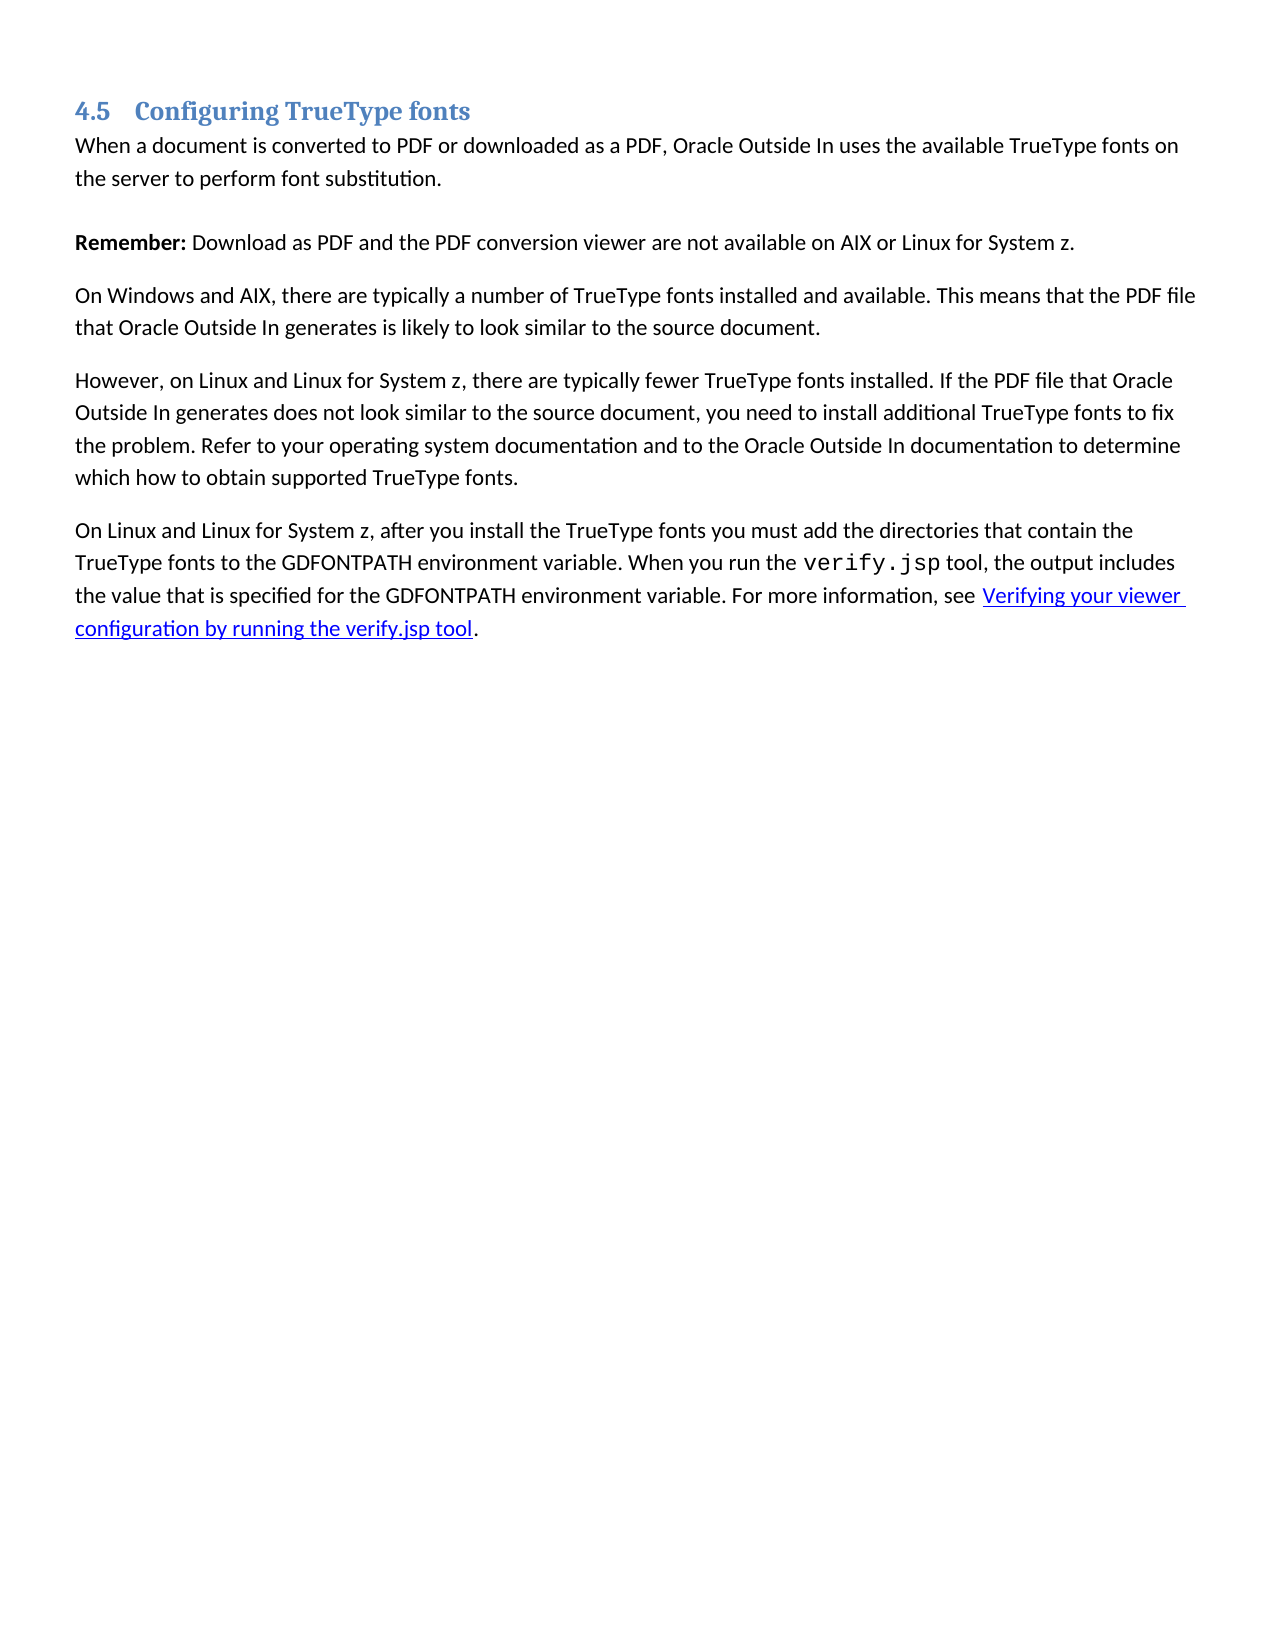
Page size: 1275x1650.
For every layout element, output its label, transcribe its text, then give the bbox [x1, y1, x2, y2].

text When a document is converted to PDF or downloaded as a PDF, Oracle Outside In uses the available TrueType fonts on the server to perform font substitution. Remember: Download as PDF and the PDF conversion viewer are not available on AIX or Linux for System z. [75, 132, 1200, 256]
text On Linux and Linux for System z, after you install the TrueType fonts you must add the directories that contain the TrueType fonts to the GDFONTPATH environment variable. When you run the verify.jsp tool, the output includes the value that is specified for the GDFONTPATH environment variable. For more information, see Verifying your viewer configuration by running the verify.jsp tool. [75, 516, 1200, 642]
text However, on Linux and Linux for System z, there are typically fewer TrueType fonts installed. If the PDF file that Oracle Outside In generates does not look similar to the source document, you need to install additional TrueType fonts to fix the problem. Refer to your operating system documentation and to the Oracle Outside In documentation to determine which how to obtain supported TrueType fonts. [75, 366, 1200, 491]
text On Windows and AIX, there are typically a number of TrueType fonts installed and available. This means that the PDF file that Oracle Outside In generates is likely to look similar to the source document. [75, 281, 1200, 341]
subtitle Configuring TrueType fonts [75, 96, 1200, 127]
